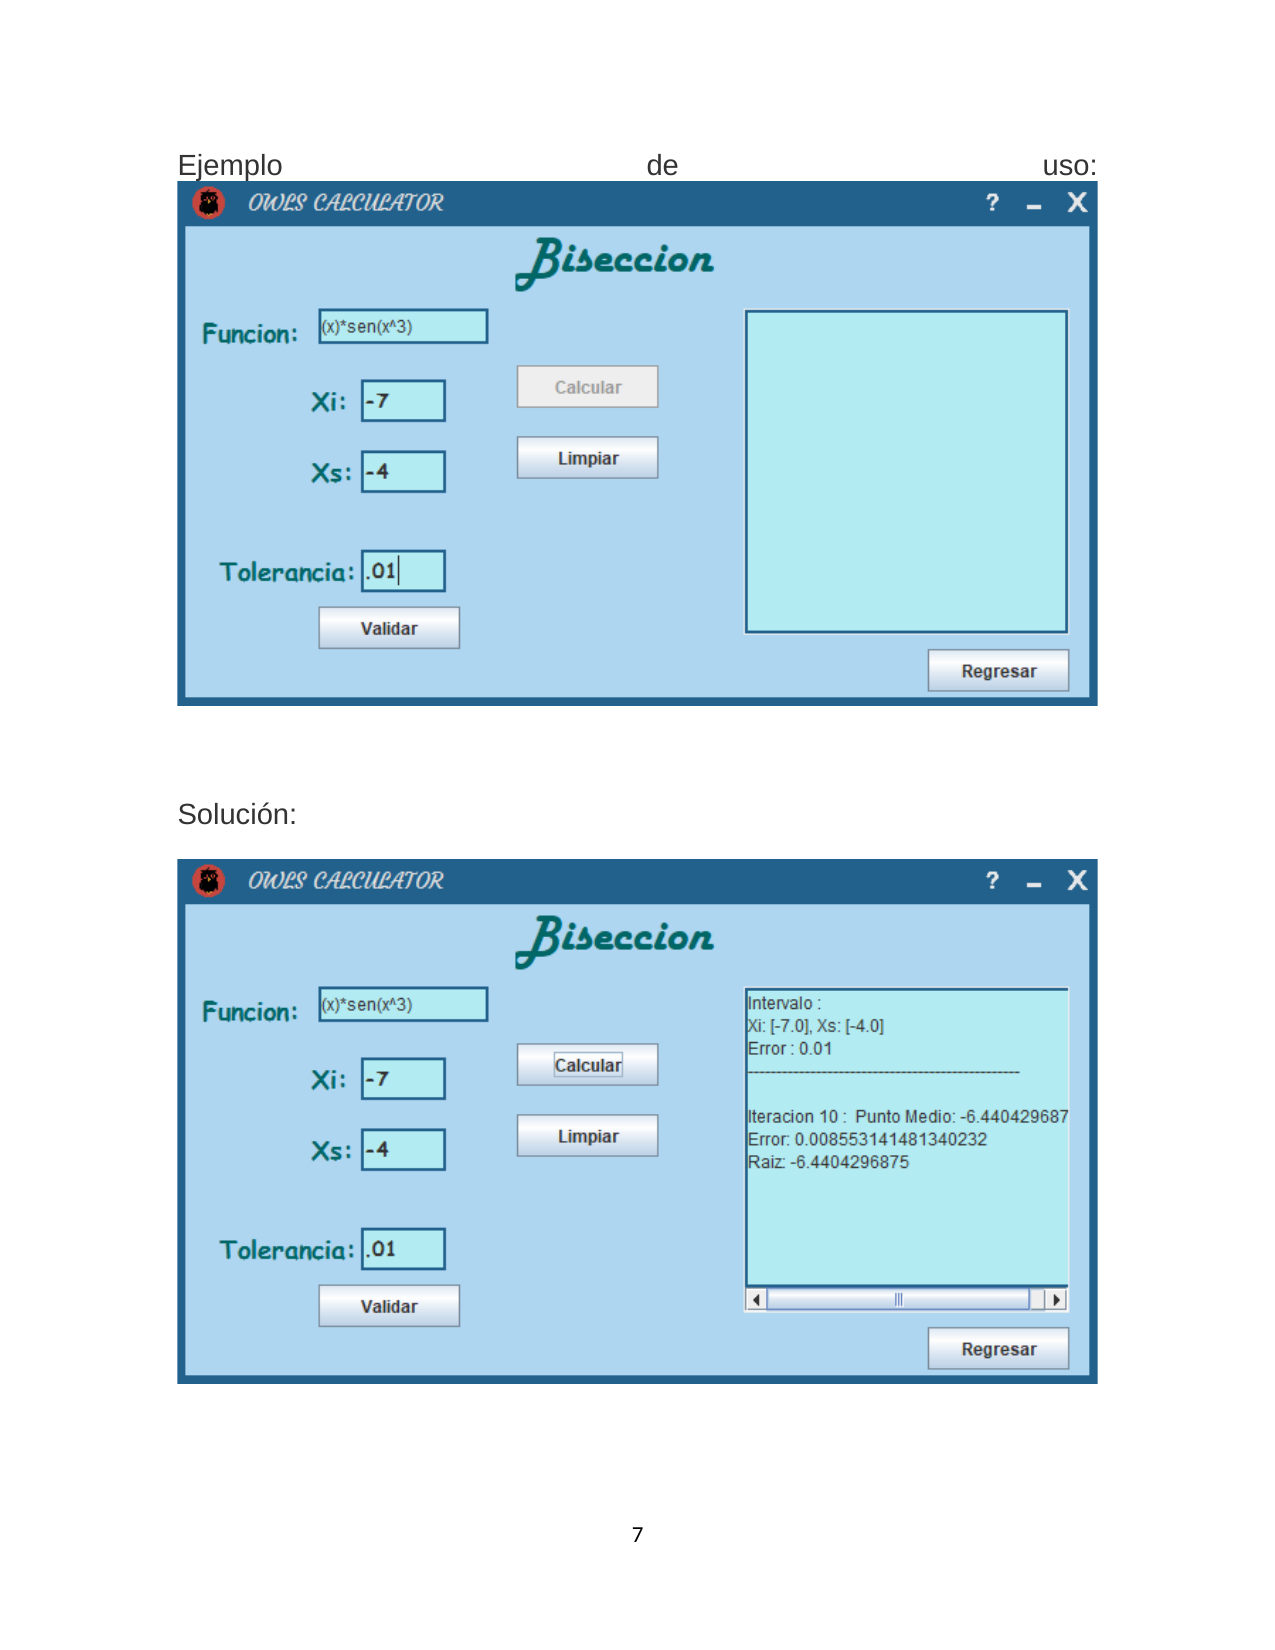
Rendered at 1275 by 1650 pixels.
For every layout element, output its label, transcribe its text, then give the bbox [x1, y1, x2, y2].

text Solución: [177, 797, 1098, 831]
picture [177, 181, 1098, 706]
text Ejemplo de uso: [177, 148, 1098, 181]
picture [177, 859, 1098, 1384]
